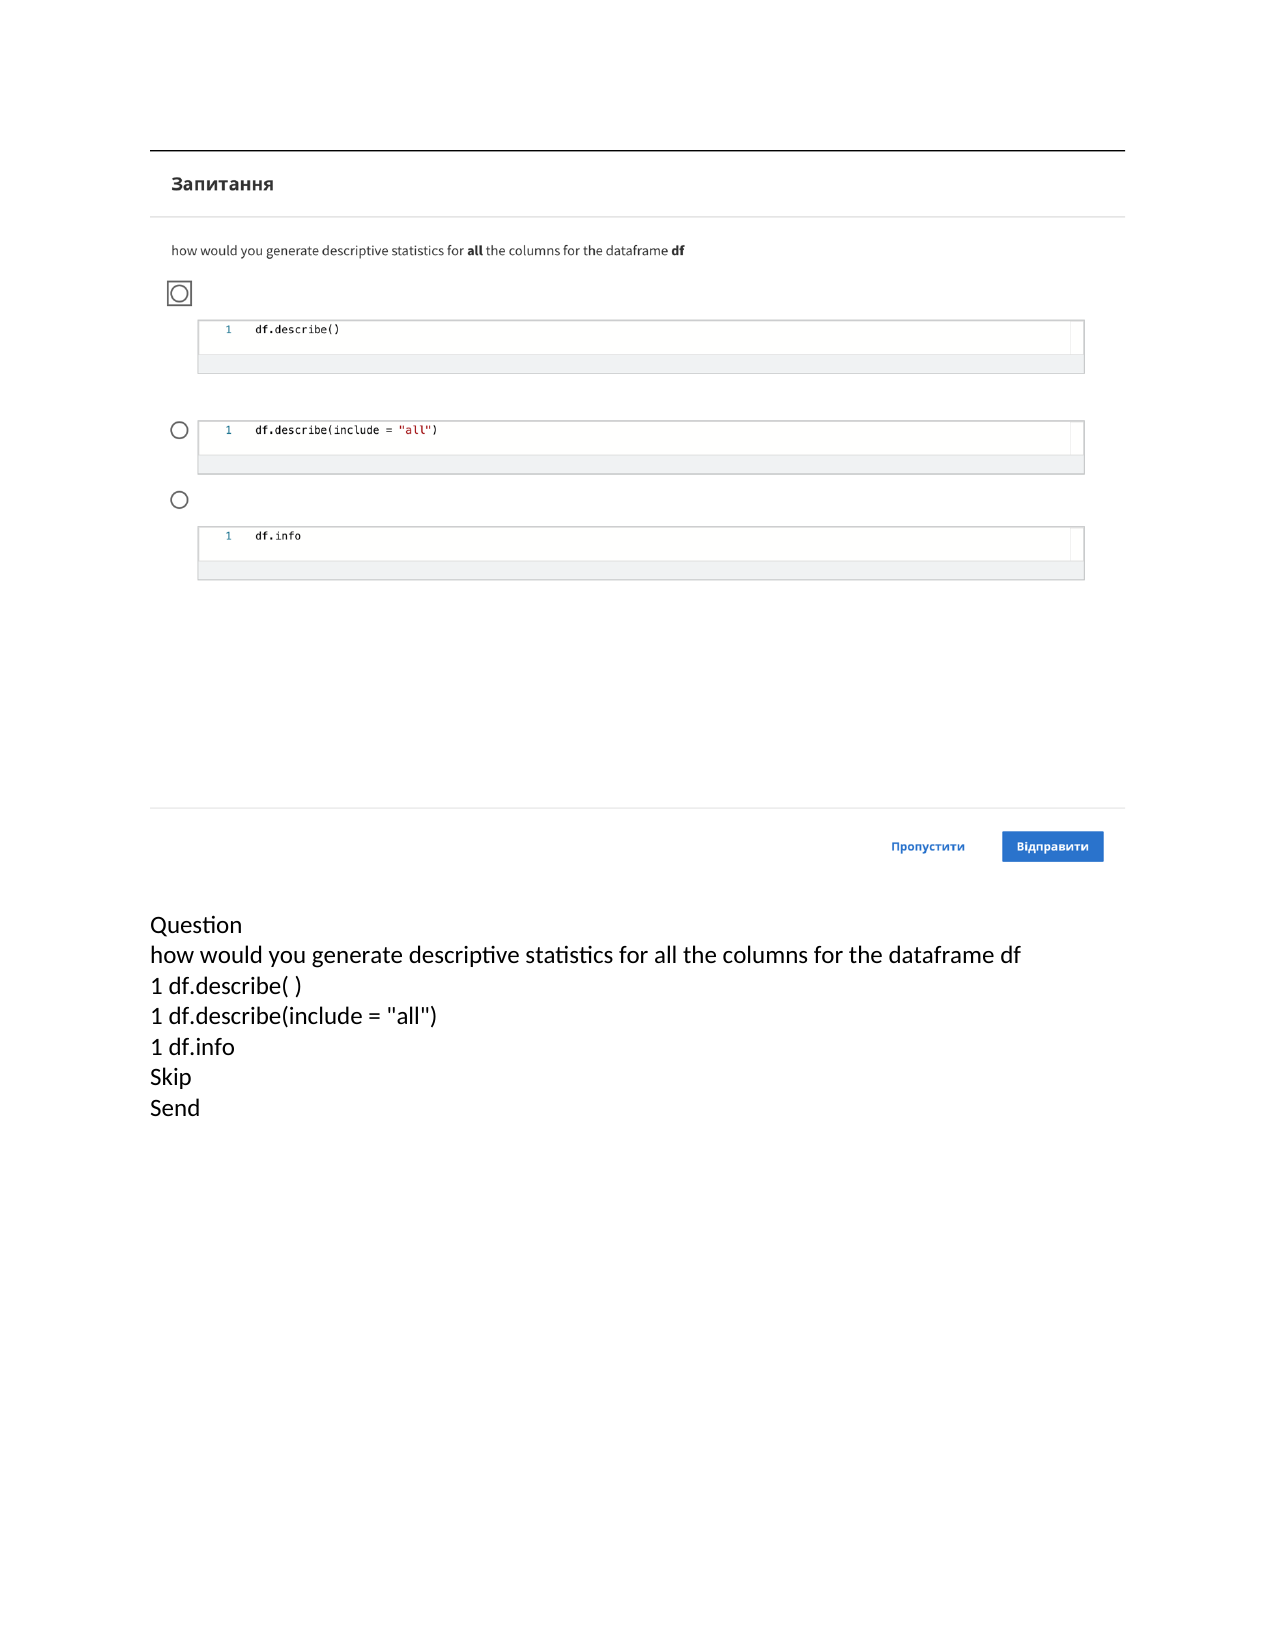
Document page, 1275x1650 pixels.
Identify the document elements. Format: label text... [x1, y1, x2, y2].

text 1 df.describe(include = "all") [150, 1000, 1125, 1031]
text Skip [150, 1061, 1125, 1092]
text Send [150, 1092, 1125, 1122]
text 1 df.describe( ) [150, 970, 1125, 1000]
text how would you generate descriptive statistics for all the columns for the dataframe df [150, 939, 1125, 970]
picture [150, 150, 1125, 879]
text Question [150, 909, 1125, 939]
text 1 df.info [150, 1031, 1125, 1061]
